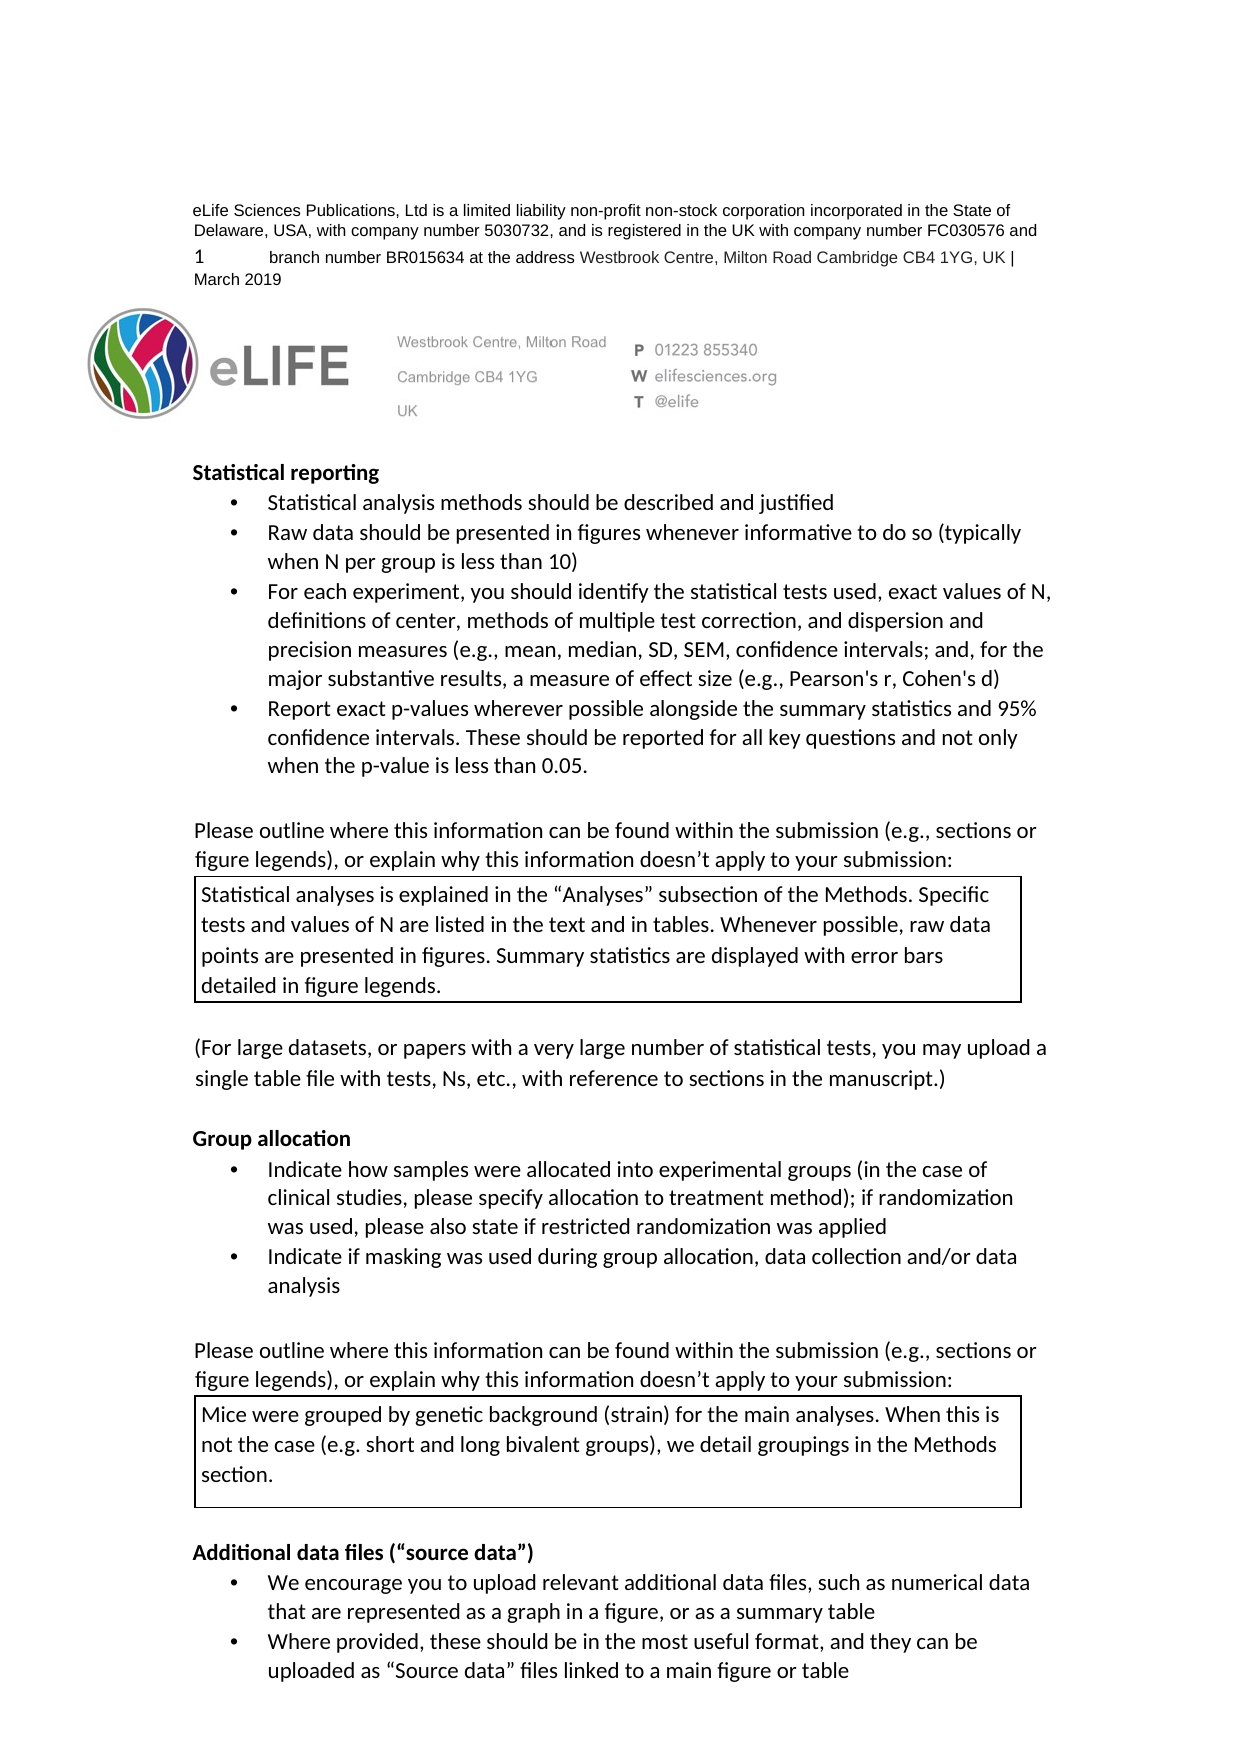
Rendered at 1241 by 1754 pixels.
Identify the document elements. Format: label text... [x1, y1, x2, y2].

list Report exact p-values wherever possible alongside the summary statistics and 95% confidence intervals. These should be reported for all key questions and not only when the p-value is less than 0.05. [230, 694, 1053, 780]
list Indicate if masking was used during group allocation, data collection and/or data analysis [230, 1242, 1053, 1299]
list We encourage you to upload relevant additional data files, such as numerical data that are represented as a graph in a figure, or as a summary table [230, 1568, 1053, 1625]
text Please outline where this information can be found within the submission (e.g., sections or figure legends), or explain why this information doesn’t apply to your submission: [194, 1336, 1053, 1393]
subtitle Additional data files (“source data”) [192, 1538, 1053, 1566]
list Statistical analysis methods should be described and justified [230, 488, 1053, 517]
list For each experiment, you should identify the statistical tests used, exact values of N, definitions of center, methods of multiple test correction, and dispersion and precision measures (e.g., mean, median, SD, SEM, confidence intervals; and, for the major substantive results, a measure of effect size (e.g., Pearson's r, Cohen's d) [230, 577, 1053, 692]
list Where provided, these should be in the most useful format, and they can be uploaded as “Source data” files linked to a main figure or table [230, 1627, 1053, 1684]
subtitle Statistical reporting [192, 458, 1053, 486]
list Indicate how samples were allocated into experimental groups (in the case of clinical studies, please specify allocation to treatment method); if randomization was used, please also state if restricted randomization was applied [230, 1155, 1053, 1240]
picture [78, 295, 788, 425]
text eLife Sciences Publications, Ltd is a limited liability non-profit non-stock corporation incorporated in the State of Delaware, USA, with company number 5030732, and is registered in the UK with company number FC030576 and 1 branch number BR015634 at the address Westbrook Centre, Milton Road Cambridge CB4 1YG, UK | March 2019 [192, 201, 1053, 289]
text Please outline where this information can be found within the submission (e.g., sections or figure legends), or explain why this information doesn’t apply to your submission: [194, 817, 1053, 873]
table_header Mice were grouped by genetic background (strain) for the main analyses. When this is not the case (e.g. short and long bivalent groups), we detail groupings in the Methods section. [196, 1397, 1020, 1507]
table_header Statistical analyses is explained in the “Analyses” subsection of the Methods. Specific tests and values of N are listed in the text and in tables. Whenever possible, raw data points are presented in figures. Summary statistics are displayed with error bars detailed in figure legends. [196, 877, 1020, 1001]
subtitle Group allocation [192, 1124, 1053, 1152]
text (For large datasets, or papers with a very large number of statistical tests, you may upload a single table file with tests, Ns, etc., with reference to sections in the manuscript.) [194, 1033, 1053, 1092]
list Raw data should be presented in figures whenever informative to do so (typically when N per group is less than 10) [230, 518, 1053, 575]
